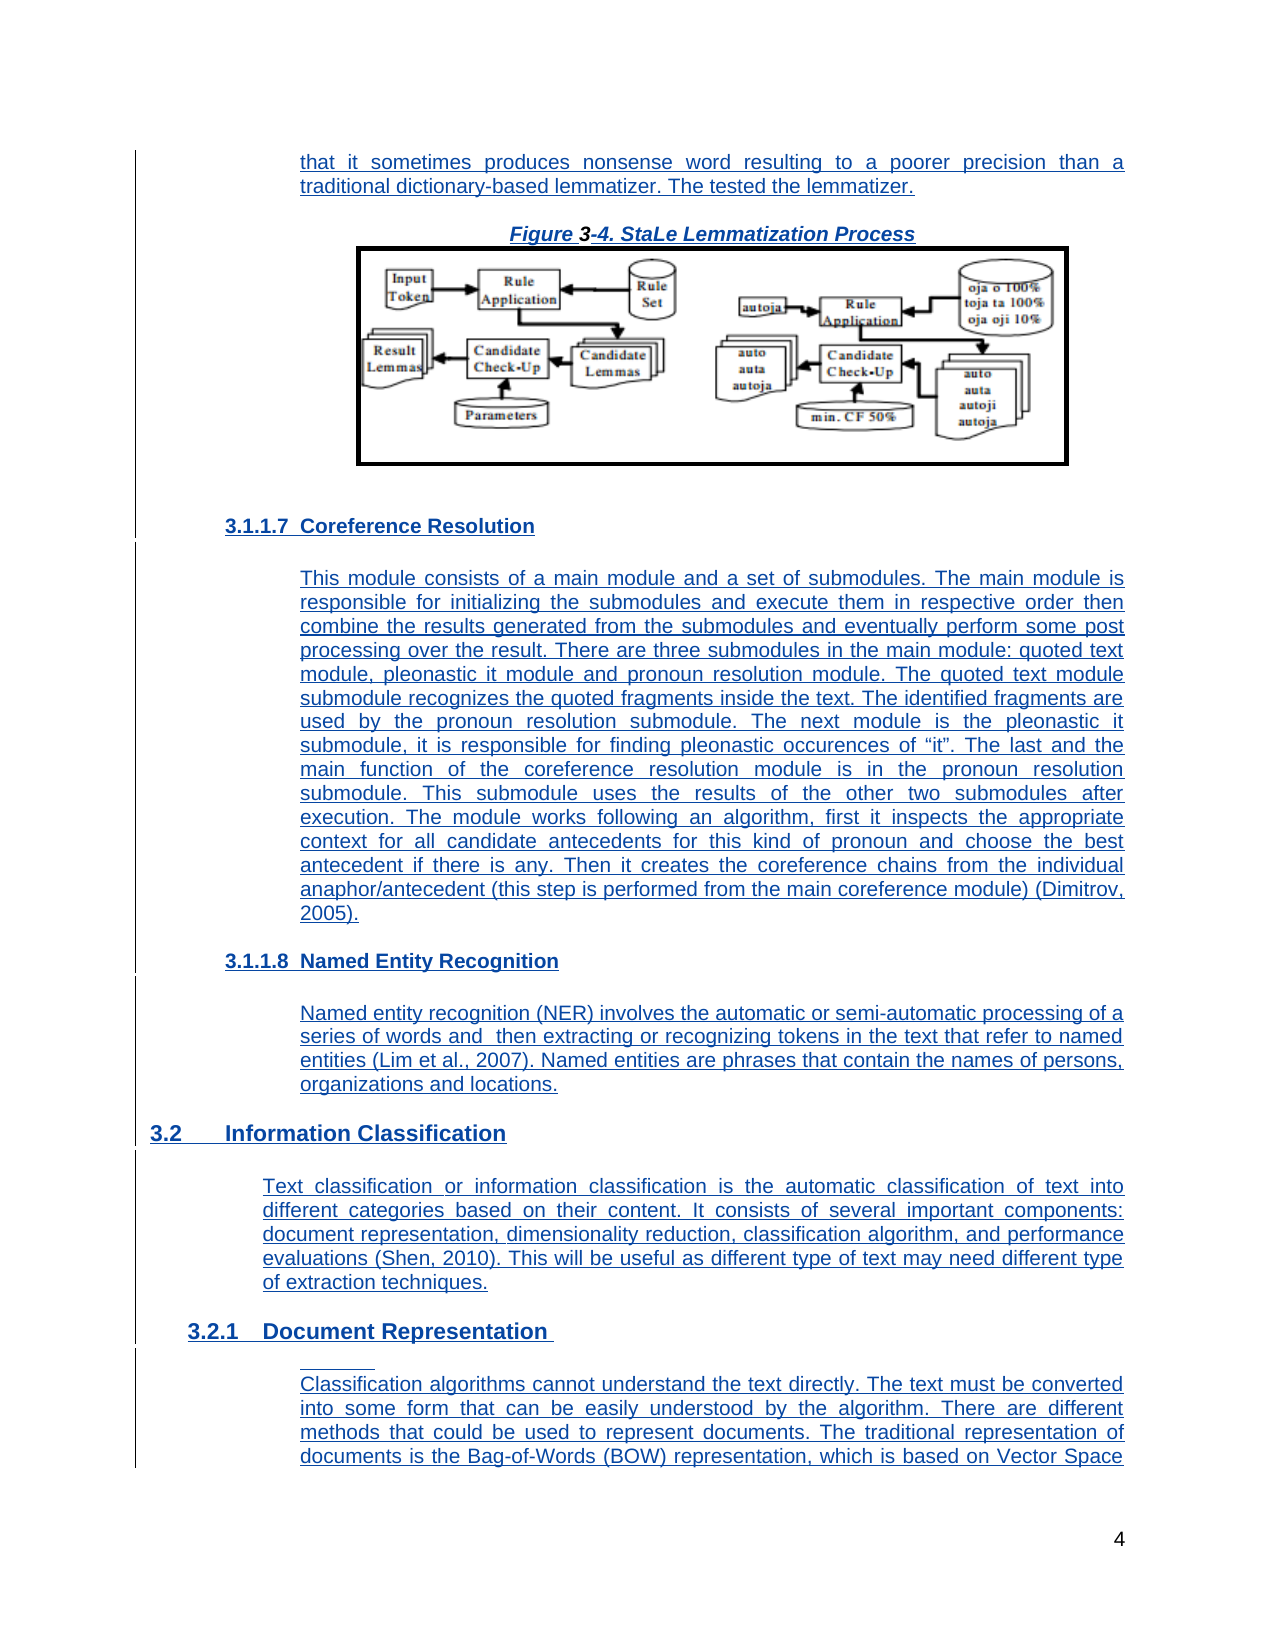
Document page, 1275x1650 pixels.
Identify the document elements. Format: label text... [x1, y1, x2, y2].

picture [361, 251, 1064, 462]
text 3 [225, 222, 1125, 246]
